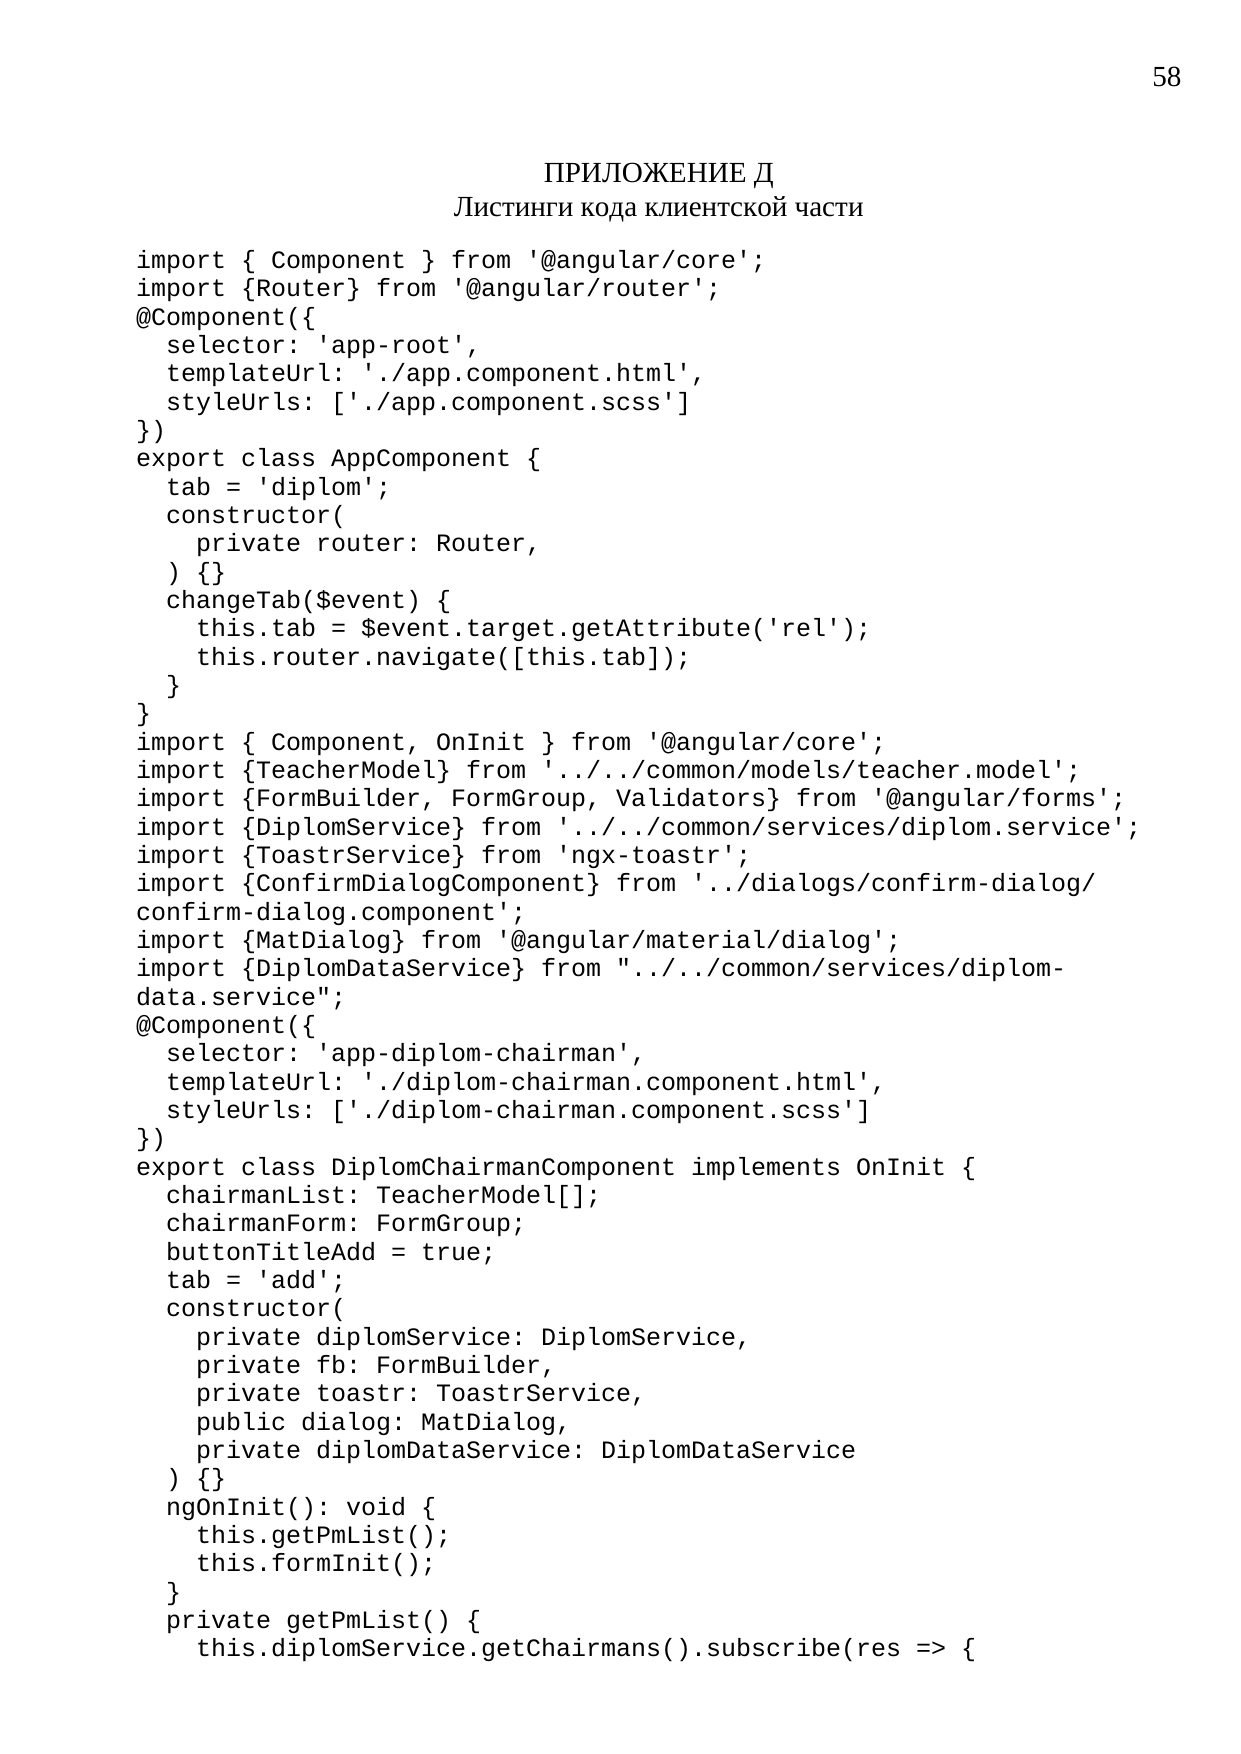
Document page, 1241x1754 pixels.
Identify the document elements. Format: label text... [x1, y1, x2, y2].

text import {FormBuilder, FormGroup, Validators} from '@angular/forms'; [136, 786, 1181, 814]
text import {ToastrService} from 'ngx-toastr'; [136, 843, 1181, 871]
text import {Router} from '@angular/router'; [136, 276, 1181, 304]
text templateUrl: './app.component.html', [136, 361, 1181, 389]
text import { Component } from '@angular/core'; [136, 248, 1181, 276]
text } [136, 1579, 1181, 1608]
text } [136, 673, 1181, 701]
subtitle ПРИЛОЖЕНИЕ Д [136, 156, 1181, 189]
text @Component({ [136, 1013, 1181, 1041]
text constructor( [136, 1296, 1181, 1324]
text private router: Router, [136, 531, 1181, 559]
text Листинги кода клиентской части [136, 189, 1181, 223]
text ngOnInit(): void { [136, 1494, 1181, 1523]
text import {ConfirmDialogComponent} from '../dialogs/confirm-dialog/confirm-dialog.component'; [136, 871, 1181, 928]
text import { Component, OnInit } from '@angular/core'; [136, 729, 1181, 758]
text tab = 'diplom'; [136, 474, 1181, 503]
text private toastr: ToastrService, [136, 1381, 1181, 1409]
text private diplomService: DiplomService, [136, 1324, 1181, 1353]
text this.diplomService.getChairmans().subscribe(res => { [136, 1636, 1181, 1664]
text chairmanList: TeacherModel[]; [136, 1183, 1181, 1211]
text changeTab($event) { [136, 588, 1181, 616]
text selector: 'app-root', [136, 333, 1181, 361]
text import {MatDialog} from '@angular/material/dialog'; [136, 928, 1181, 956]
text private getPmList() { [136, 1608, 1181, 1636]
text export class AppComponent { [136, 446, 1181, 474]
text private fb: FormBuilder, [136, 1353, 1181, 1381]
text styleUrls: ['./app.component.scss'] [136, 389, 1181, 418]
text this.formInit(); [136, 1551, 1181, 1579]
text this.getPmList(); [136, 1523, 1181, 1551]
text import {TeacherModel} from '../../common/models/teacher.model'; [136, 758, 1181, 786]
text import {DiplomDataService} from "../../common/services/diplom-data.service"; [136, 956, 1181, 1013]
text this.tab = $event.target.getAttribute('rel'); [136, 616, 1181, 644]
text }) [136, 418, 1181, 446]
text selector: 'app-diplom-chairman', [136, 1041, 1181, 1069]
text tab = 'add'; [136, 1268, 1181, 1296]
text ) {} [136, 1466, 1181, 1494]
text public dialog: MatDialog, [136, 1409, 1181, 1438]
text } [136, 701, 1181, 729]
text constructor( [136, 503, 1181, 531]
text export class DiplomChairmanComponent implements OnInit { [136, 1154, 1181, 1183]
text import {DiplomService} from '../../common/services/diplom.service'; [136, 814, 1181, 843]
text this.router.navigate([this.tab]); [136, 644, 1181, 673]
text private diplomDataService: DiplomDataService [136, 1438, 1181, 1466]
text chairmanForm: FormGroup; [136, 1211, 1181, 1239]
text styleUrls: ['./diplom-chairman.component.scss'] [136, 1098, 1181, 1126]
text ) {} [136, 559, 1181, 588]
text buttonTitleAdd = true; [136, 1239, 1181, 1268]
text templateUrl: './diplom-chairman.component.html', [136, 1069, 1181, 1098]
text }) [136, 1126, 1181, 1154]
text @Component({ [136, 304, 1181, 333]
